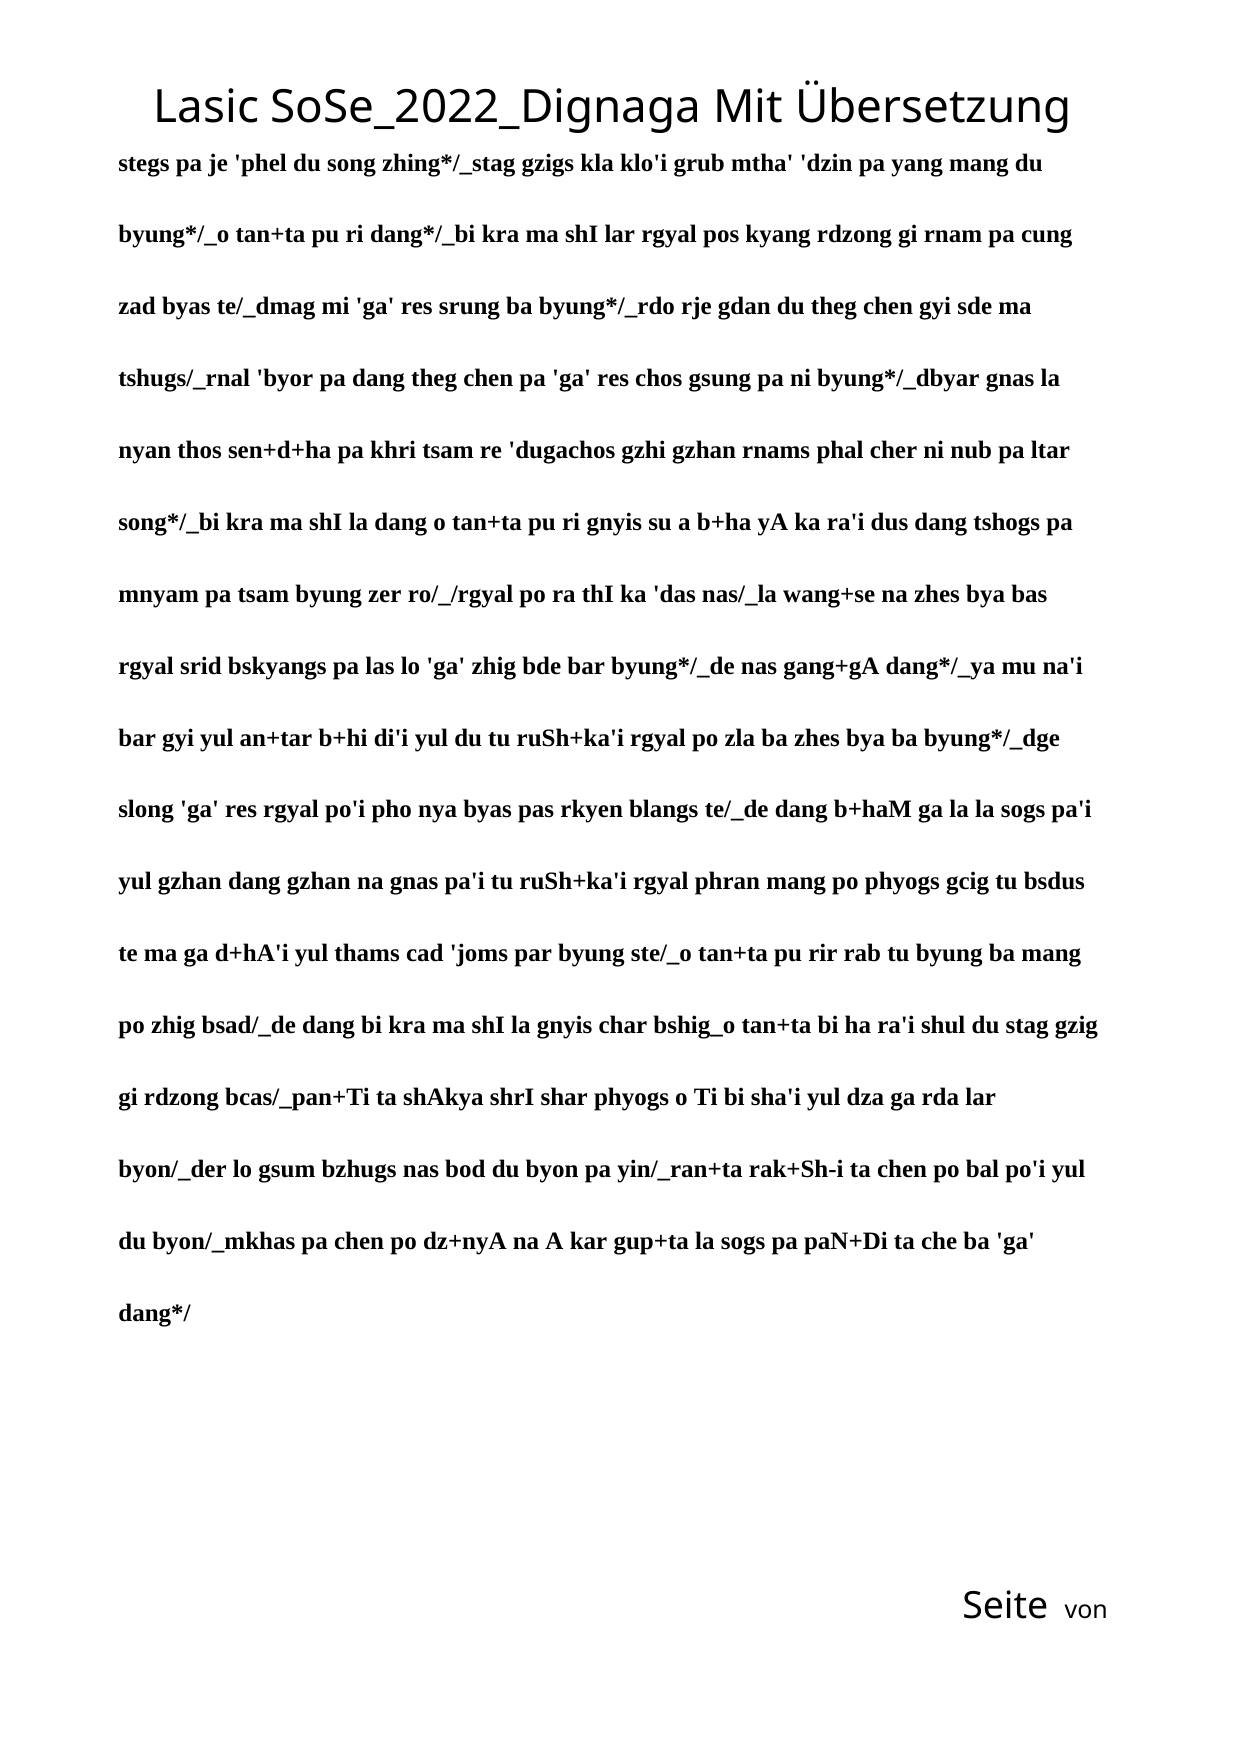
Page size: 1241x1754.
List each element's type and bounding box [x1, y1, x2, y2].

text [118, 148, 1107, 1326]
